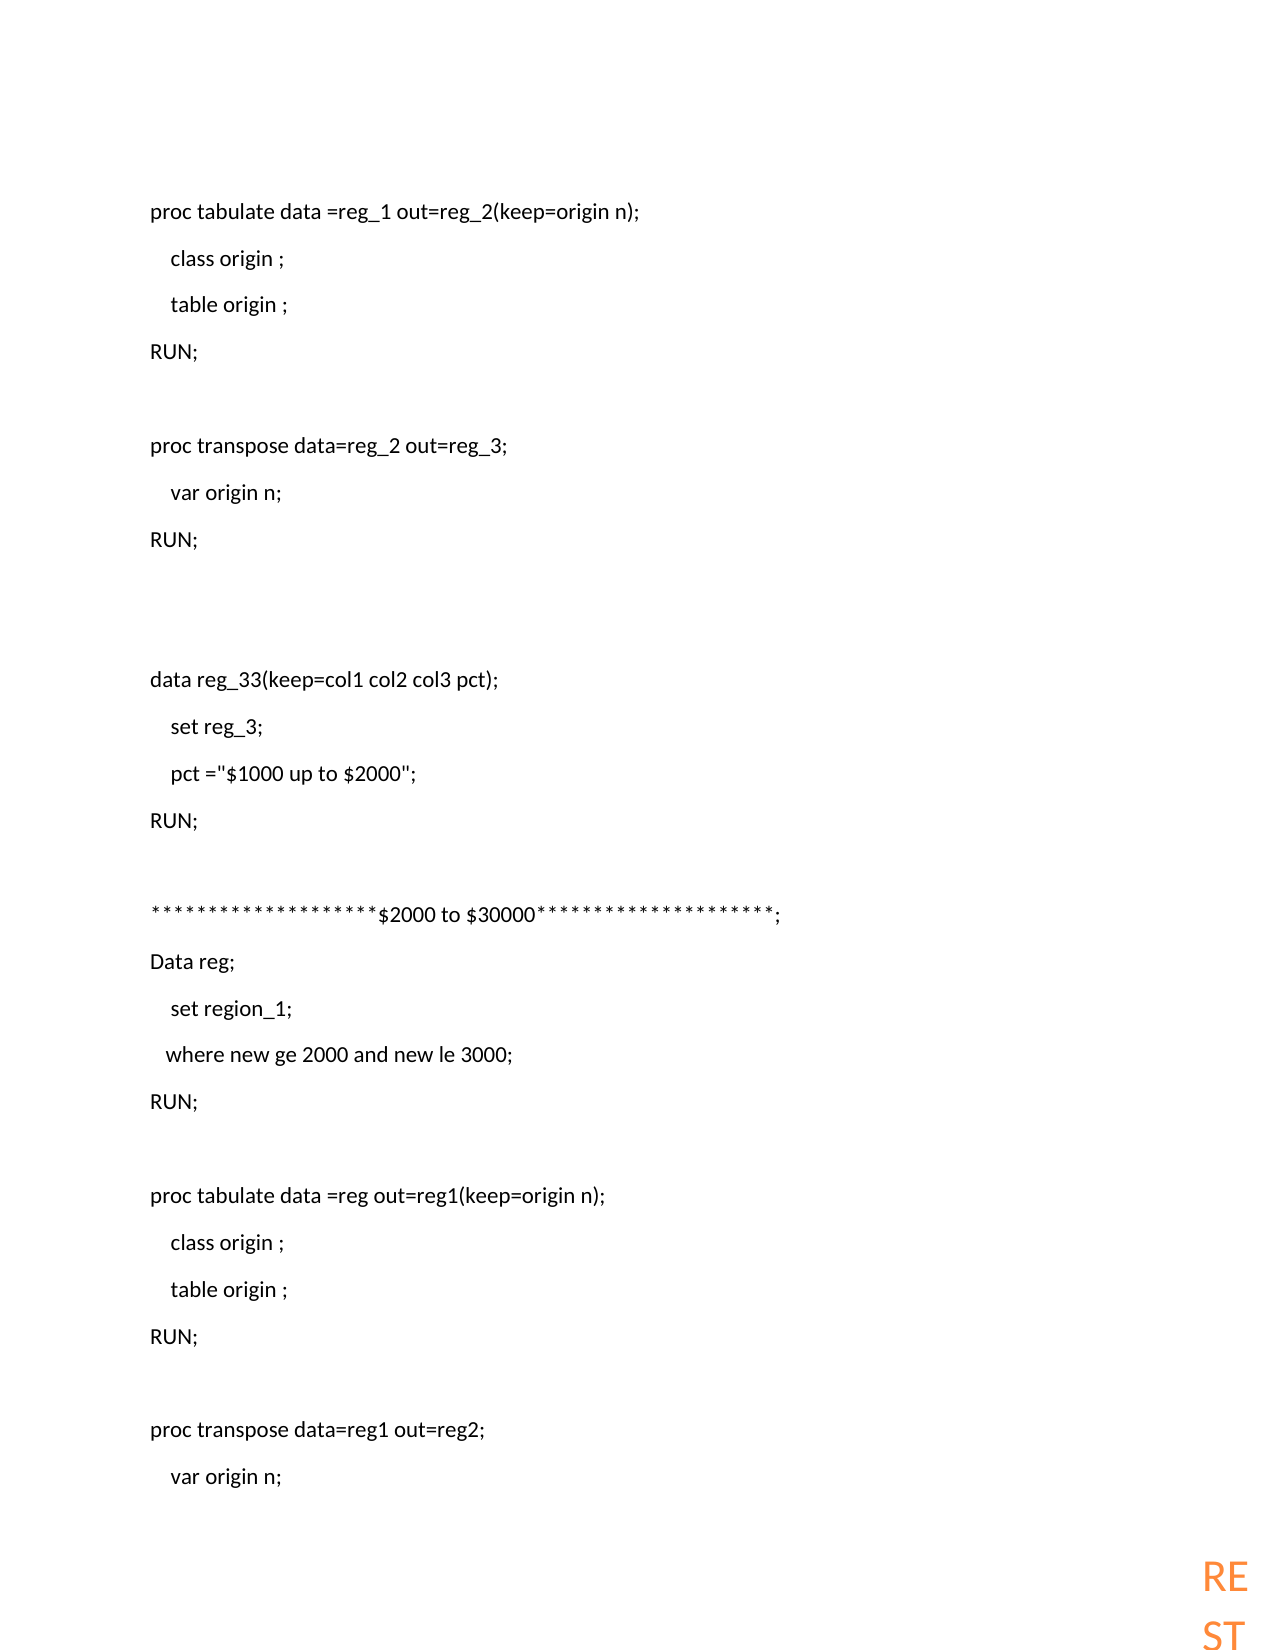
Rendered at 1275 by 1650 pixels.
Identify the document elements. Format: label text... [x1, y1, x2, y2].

text RUN; [150, 1322, 1125, 1350]
text RUN; [150, 337, 1125, 366]
text RUN; [150, 525, 1125, 553]
text proc tabulate data =reg_1 out=reg_2(keep=origin n); [150, 197, 1125, 225]
text pct ="$1000 up to $2000"; [150, 759, 1125, 787]
text data reg_33(keep=col1 col2 col3 pct); [150, 666, 1125, 694]
text proc transpose data=reg_2 out=reg_3; [150, 431, 1125, 459]
text var origin n; [150, 1462, 1125, 1491]
text class origin ; [150, 1228, 1125, 1256]
text proc transpose data=reg1 out=reg2; [150, 1416, 1125, 1444]
text set region_1; [150, 994, 1125, 1022]
text RUN; [150, 806, 1125, 834]
text class origin ; [150, 244, 1125, 272]
text RUN; [150, 1087, 1125, 1116]
text ********************$2000 to $30000*********************; [150, 900, 1125, 928]
text table origin ; [150, 291, 1125, 319]
text Data reg; [150, 947, 1125, 975]
text proc tabulate data =reg out=reg1(keep=origin n); [150, 1181, 1125, 1209]
text var origin n; [150, 478, 1125, 506]
text where new ge 2000 and new le 3000; [150, 1041, 1125, 1069]
text set reg_3; [150, 712, 1125, 741]
text table origin ; [150, 1275, 1125, 1303]
